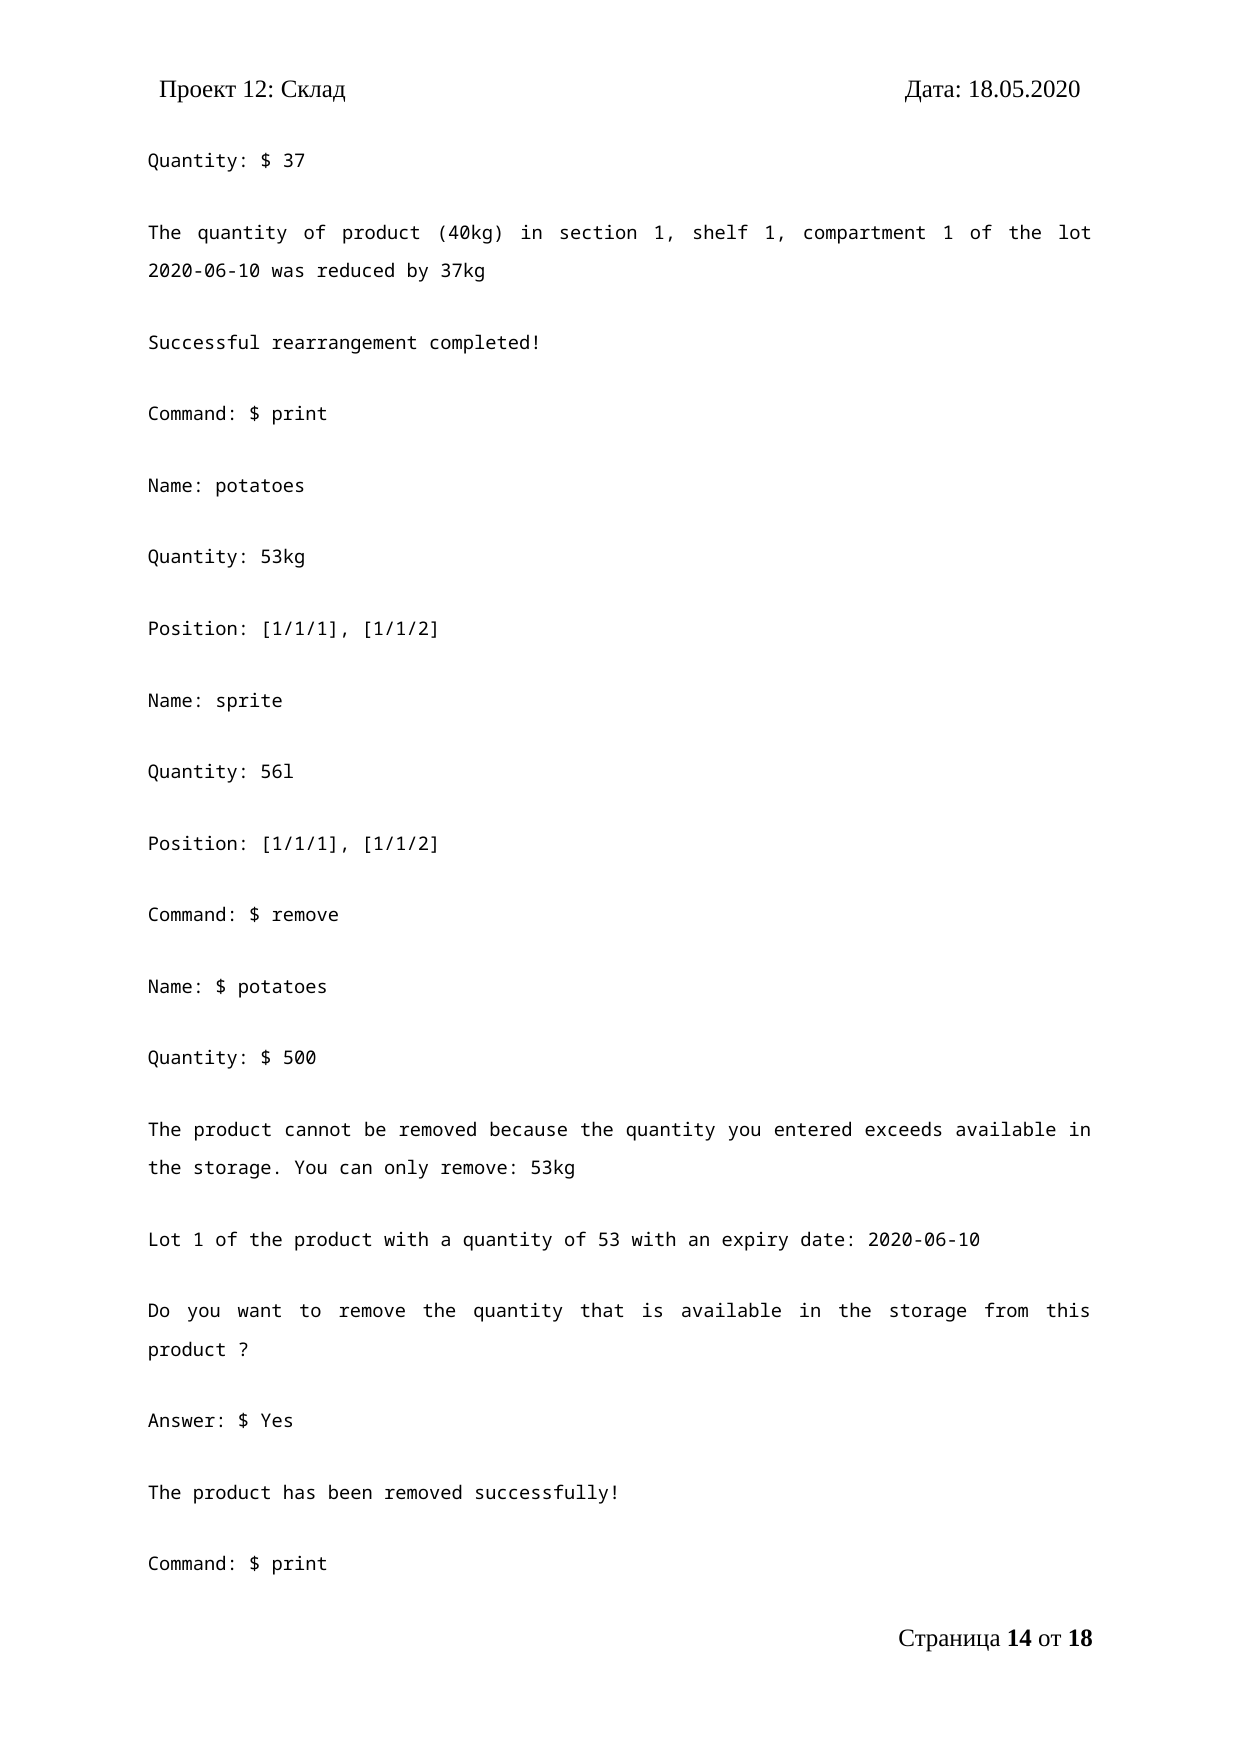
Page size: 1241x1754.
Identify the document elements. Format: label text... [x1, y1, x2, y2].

text Lot 1 of the product with a quantity of 53 with an expiry date: 2020-06-10 [148, 1226, 1092, 1252]
text Quantity: $ 37 [148, 148, 1092, 173]
text Quantity: 56l [148, 758, 1092, 784]
text The product has been removed successfully! [148, 1479, 1092, 1504]
text Name: $ potatoes [148, 973, 1092, 999]
text Position: [1/1/1], [1/1/2] [148, 830, 1092, 856]
text Command: $ print [148, 401, 1092, 426]
text Quantity: 53kg [148, 544, 1092, 569]
text Quantity: $ 500 [148, 1045, 1092, 1070]
text Command: $ remove [148, 902, 1092, 927]
text Name: sprite [148, 687, 1092, 712]
text Successful rearrangement completed! [148, 329, 1092, 354]
text Name: potatoes [148, 472, 1092, 498]
text The product cannot be removed because the quantity you entered exceeds available in the storage. You can only remove: 53kg [148, 1116, 1092, 1180]
text Do you want to remove the quantity that is available in the storage from this product ? [148, 1298, 1092, 1361]
text The quantity of product (40kg) in section 1, shelf 1, compartment 1 of the lot 2020-06-10 was reduced by 37kg [148, 219, 1092, 283]
text Answer: $ Yes [148, 1407, 1092, 1433]
text Position: [1/1/1], [1/1/2] [148, 615, 1092, 641]
text Command: $ print [148, 1551, 1092, 1576]
